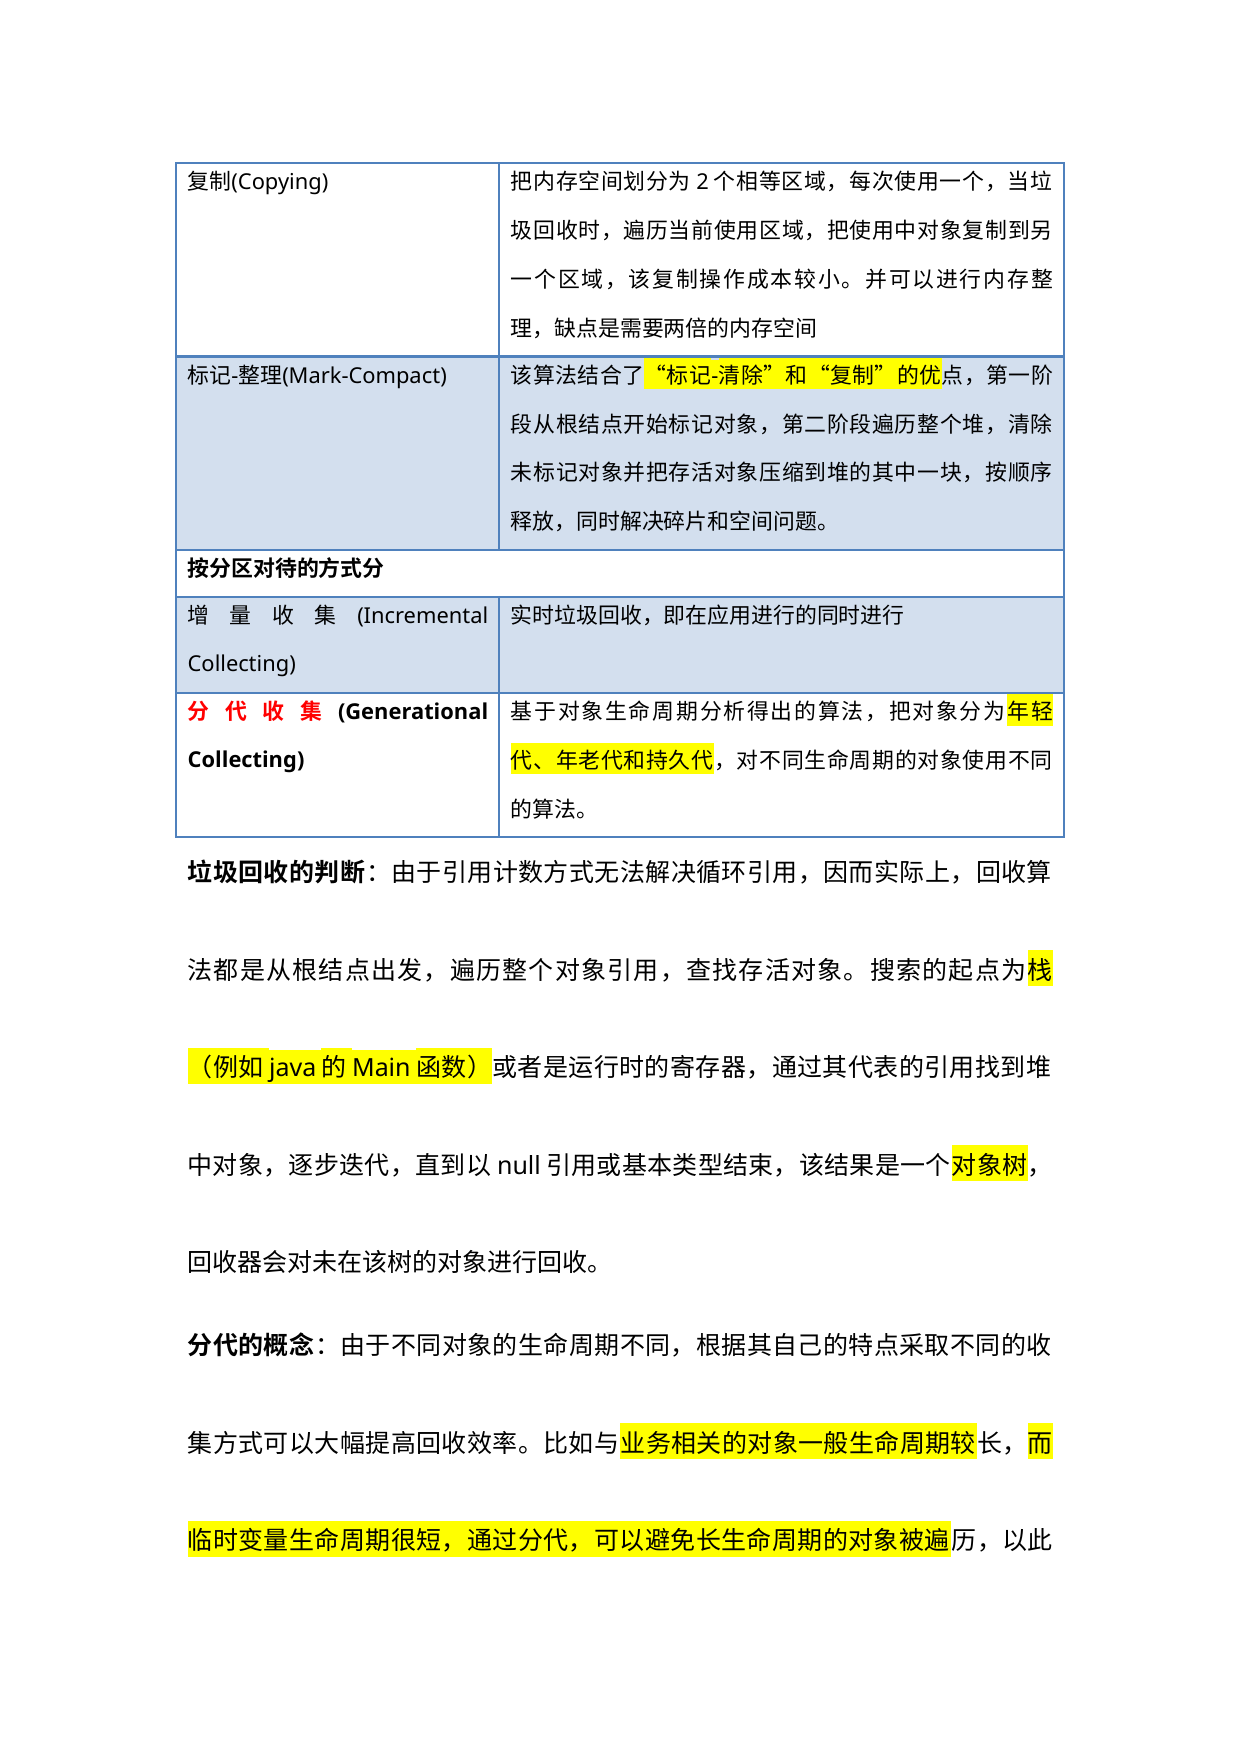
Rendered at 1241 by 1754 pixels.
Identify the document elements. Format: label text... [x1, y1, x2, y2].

table_cell 基于对象生命周期分析得出的算法，把对象分为年轻代、年老代和持久代，对不同生命周期的对象使用不同的算法。 [500, 694, 1063, 836]
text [187, 1311, 1053, 1571]
table_cell 按分区对待的方式分 [177, 551, 1063, 596]
table_cell 增量收集(Incremental Collecting) [177, 598, 498, 692]
text 垃圾回收的判断：由于引用计数方式无法解决循环引用，因而实际上，回收算法都是从根结点出发，遍历整个对象引用，查找存活对象。搜索的起点为栈（例如java的Main函数）或者是运行时的寄存器，通过其代表的引用找到堆中对象，逐步迭代，直到以null引用或基本类型结束，该结果是一个对象树，回收器会对未在该树的对象进行回收。 [187, 838, 1053, 1293]
table_cell 把内存空间划分为2个相等区域，每次使用一个，当垃圾回收时，遍历当前使用区域，把使用中对象复制到另一个区域，该复制操作成本较小。并可以进行内存整理，缺点是需要两倍的内存空间 [500, 164, 1063, 355]
table_cell 分代收集(Generational Collecting) [177, 694, 498, 836]
table_cell 实时垃圾回收，即在应用进行的同时进行 [500, 598, 1063, 692]
table_cell 该算法结合了“标记-清除”和“复制”的优点，第一阶段从根结点开始标记对象，第二阶段遍历整个堆，清除未标记对象并把存活对象压缩到堆的其中一块，按顺序释放，同时解决碎片和空间问题。 [500, 358, 1063, 549]
table_cell 标记-整理(Mark-Compact) [177, 358, 498, 549]
table_cell 复制(Copying) [177, 164, 498, 355]
